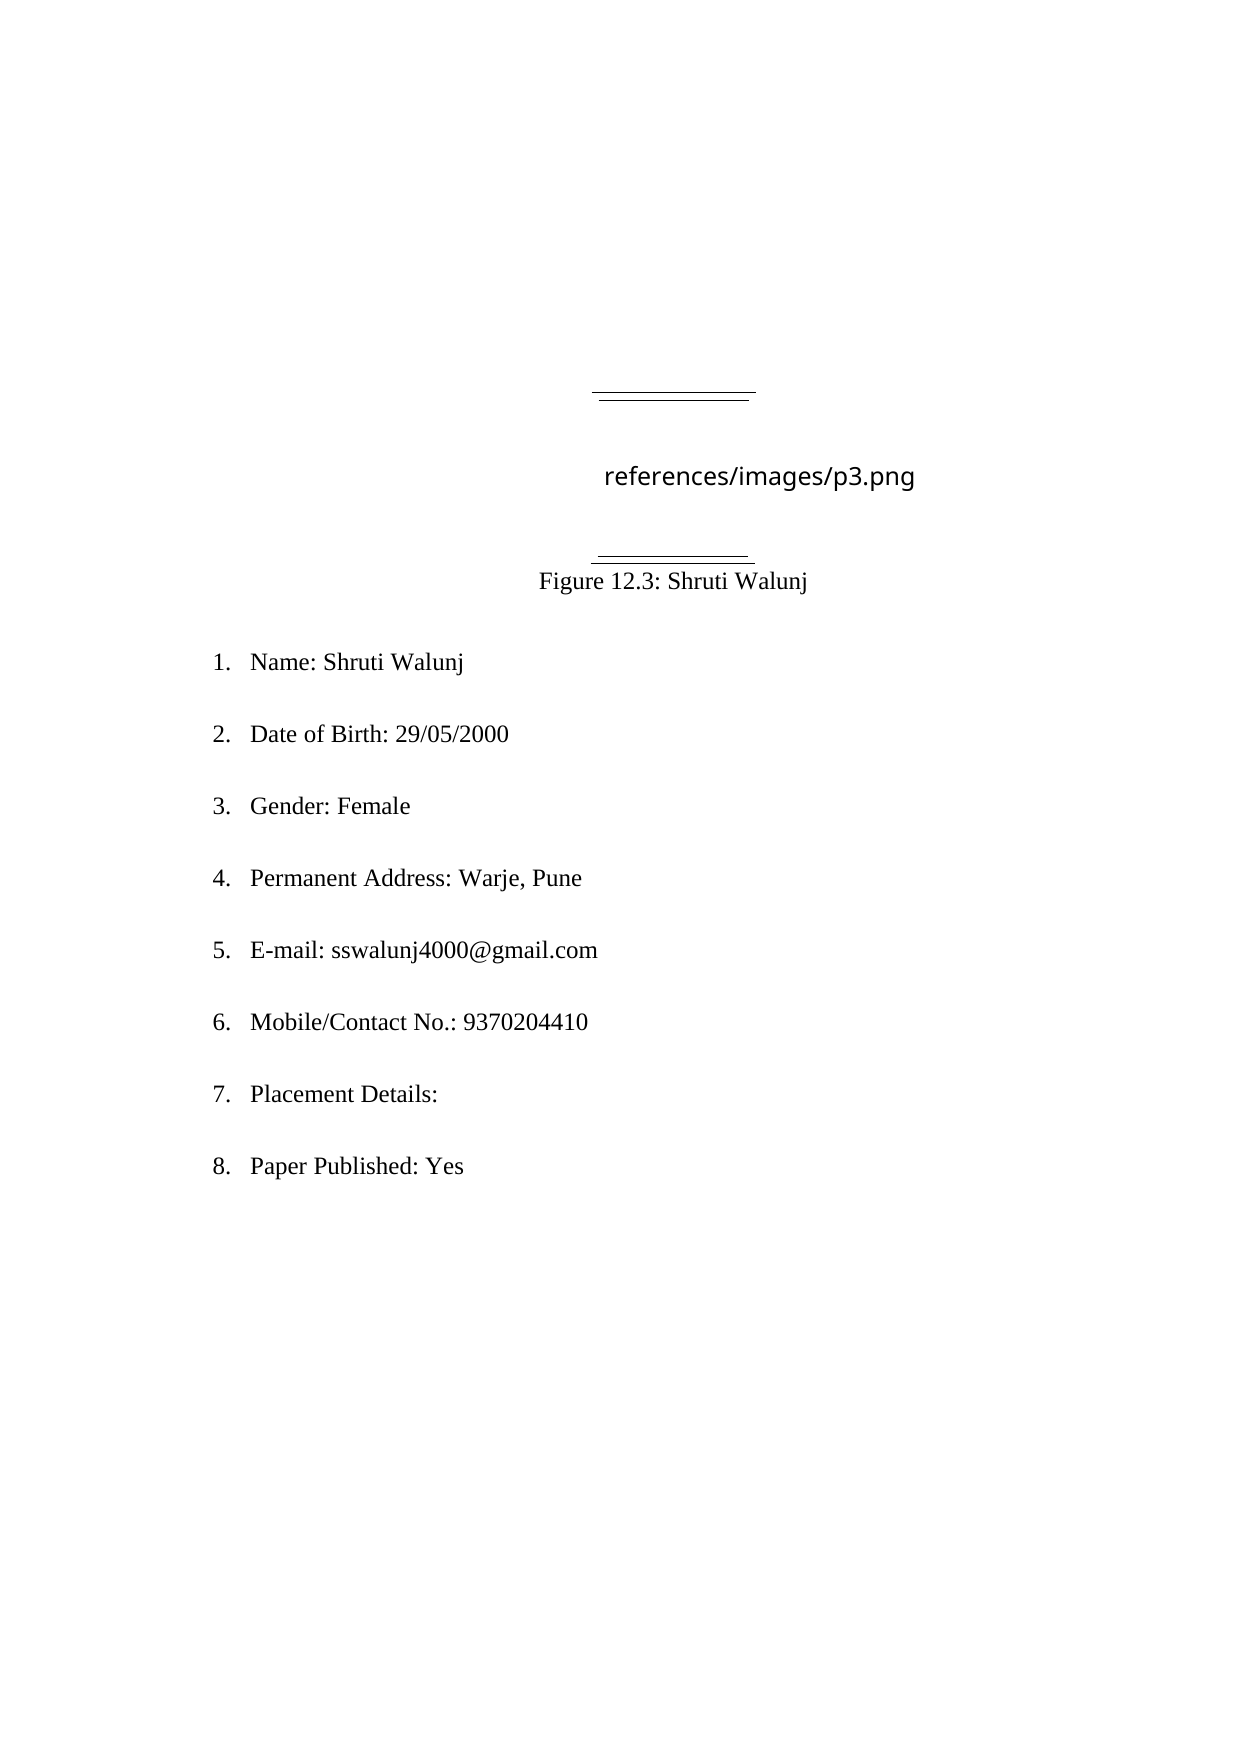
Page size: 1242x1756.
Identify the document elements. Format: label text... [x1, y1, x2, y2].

list Name: Shruti Walunj [212, 647, 1223, 676]
list Paper Published: Yes [212, 1151, 1223, 1179]
list Placement Details: [212, 1079, 1223, 1108]
text references/images/p3.png [604, 458, 1223, 492]
text Figure 12.3: Shruti Walunj [291, 566, 1056, 594]
list Date of Birth: 29/05/2000 [212, 719, 1223, 748]
list E-mail: sswalunj4000@gmail.com [212, 935, 1223, 964]
list Mobile/Contact No.: 9370204410 [212, 1007, 1223, 1036]
list Gender: Female [212, 791, 1223, 820]
list Permanent Address: Warje, Pune [212, 863, 1223, 892]
